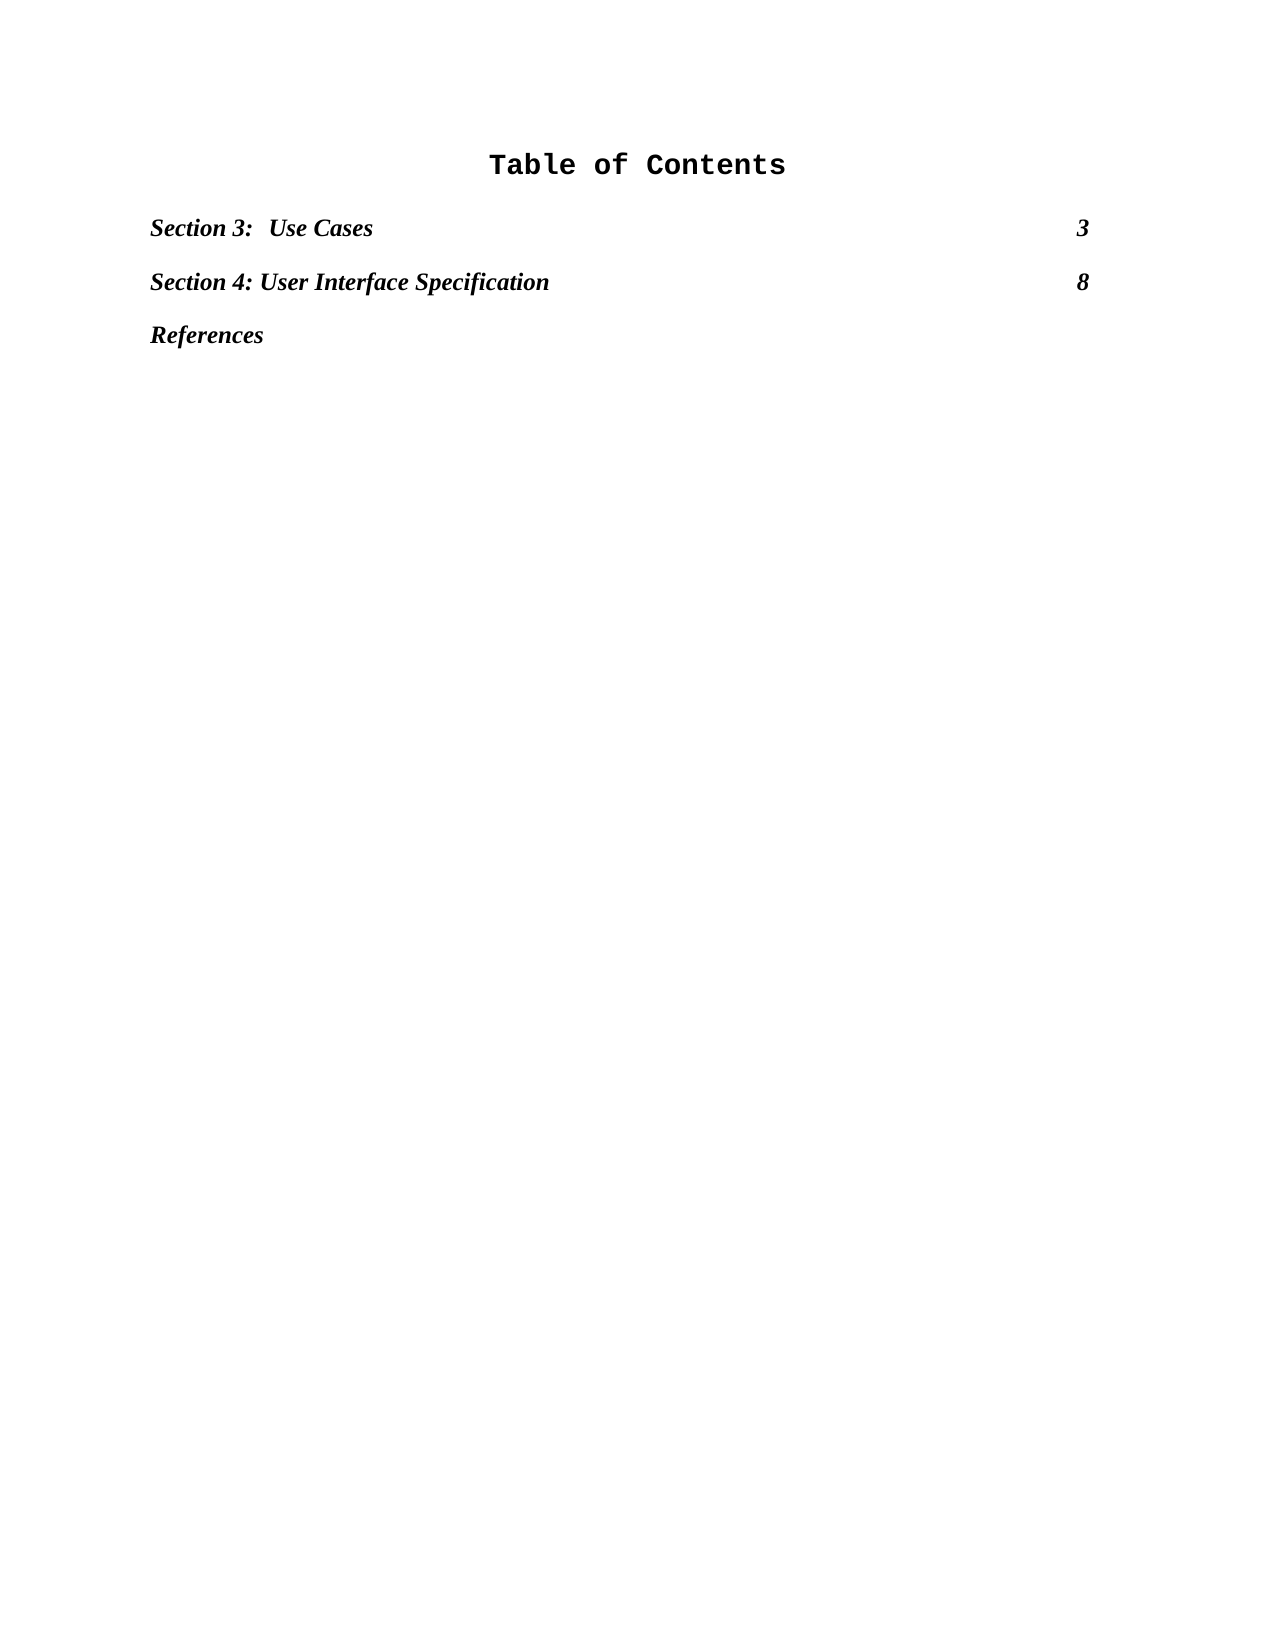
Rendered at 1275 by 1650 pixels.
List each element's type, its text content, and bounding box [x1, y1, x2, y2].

text Table of Contents [150, 150, 1125, 183]
